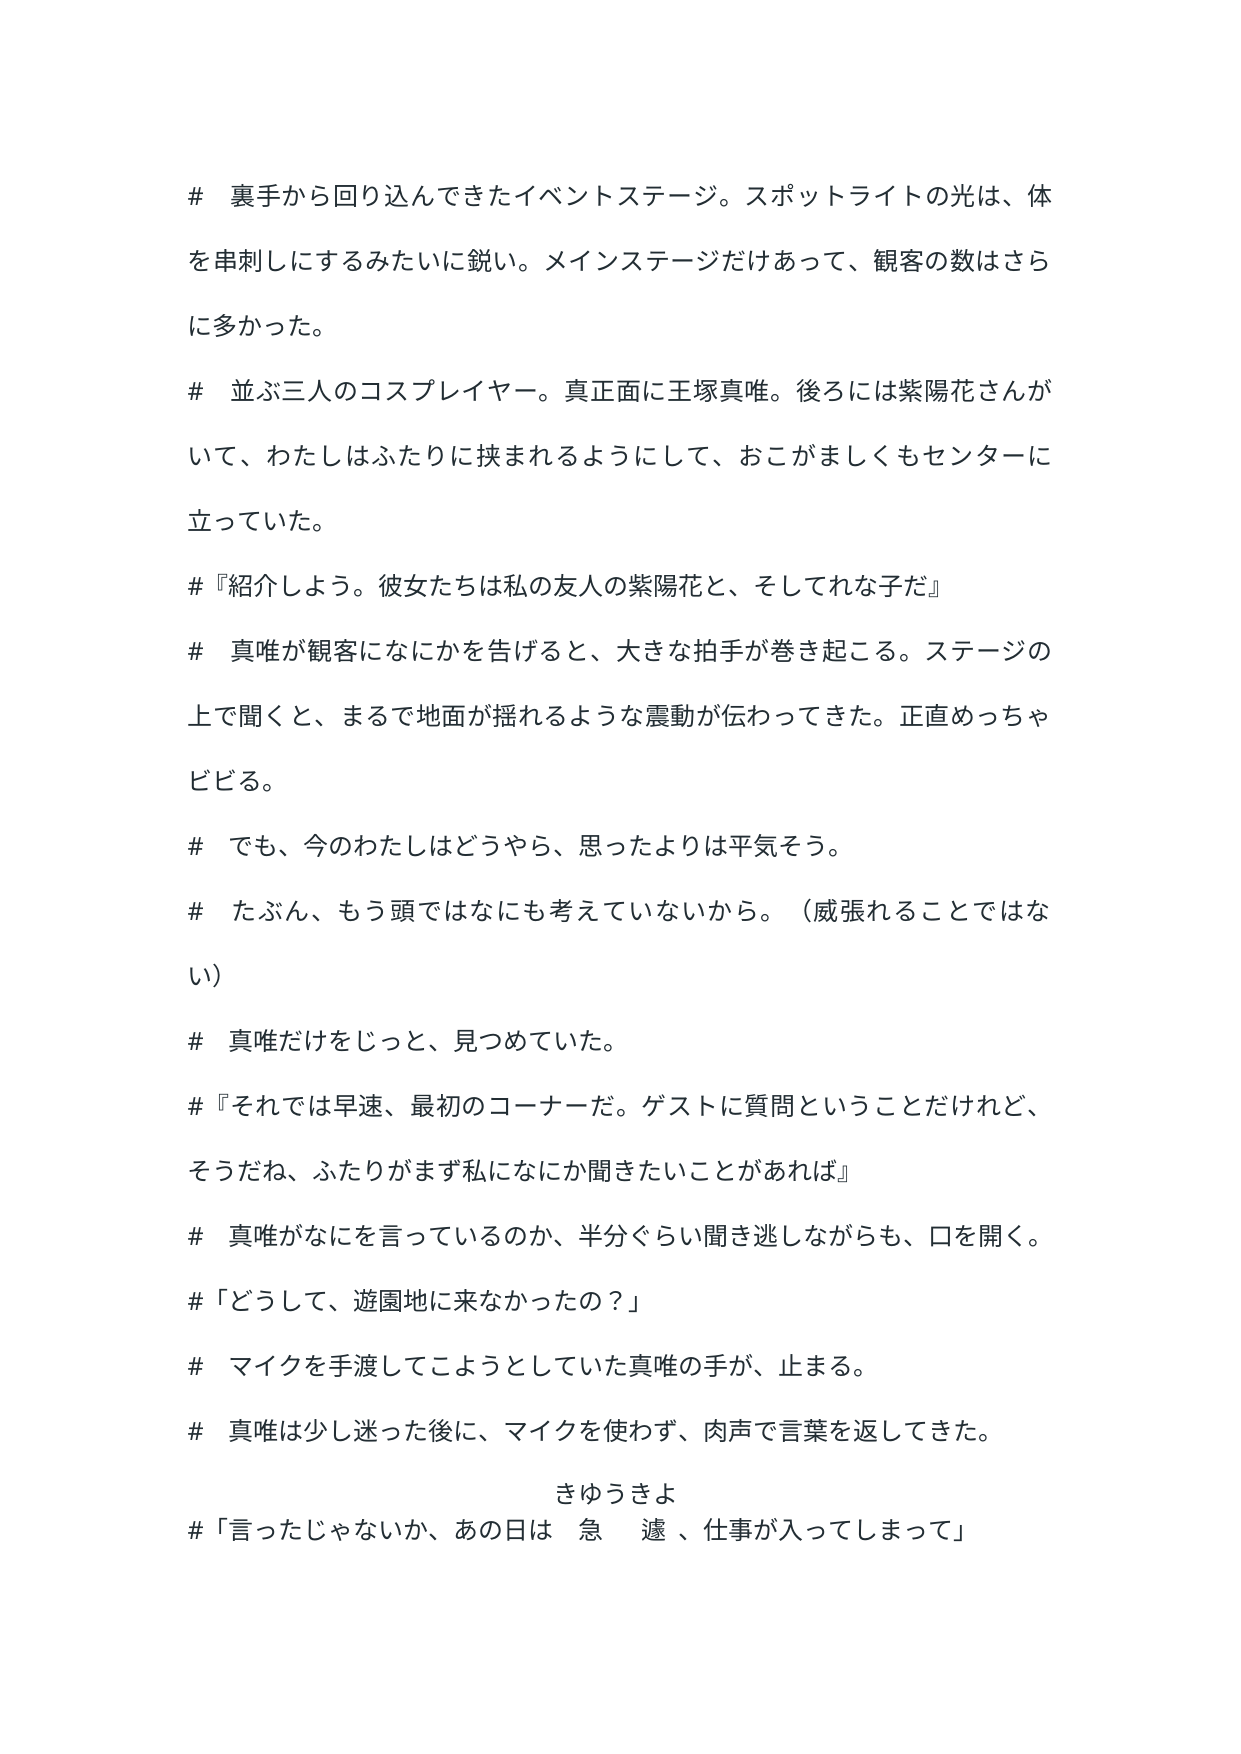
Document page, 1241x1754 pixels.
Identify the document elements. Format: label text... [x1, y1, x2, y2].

text # 真唯は少し迷った後に、マイクを使わず、肉声で言葉を返してきた。 [187, 1397, 1053, 1462]
text # 裏手から回り込んできたイベントステージ。スポットライトの光は、体を串刺しにするみたいに鋭い。メインステージだけあって、観客の数はさらに多かった。 [187, 162, 1053, 357]
text # 真唯が観客になにかを告げると、大きな拍手が巻き起こる。ステージの上で聞くと、まるで地面が揺れるような震動が伝わってきた。正直めっちゃビビる。 [187, 617, 1053, 812]
text # マイクを手渡してこようとしていた真唯の手が、止まる。 [187, 1332, 1053, 1397]
text #「言ったじゃないか、あの日は、仕事が入ってしまって」 [187, 1462, 1053, 1559]
text # でも、今のわたしはどうやら、思ったよりは平気そう。 [187, 812, 1053, 877]
text #『紹介しよう。彼女たちは私の友人の紫陽花と、そしてれな子だ』 [187, 552, 1053, 617]
text #『それでは早速、最初のコーナーだ。ゲストに質問ということだけれど、そうだね、ふたりがまず私になにか聞きたいことがあれば』 [187, 1072, 1053, 1202]
text # 真唯がなにを言っているのか、半分ぐらい聞き逃しながらも、口を開く。 [187, 1202, 1053, 1267]
text #「どうして、遊園地に来なかったの？」 [187, 1267, 1053, 1332]
text # たぶん、もう頭ではなにも考えていないから。（威張れることではない） [187, 877, 1053, 1007]
text # 真唯だけをじっと、見つめていた。 [187, 1007, 1053, 1072]
text # 並ぶ三人のコスプレイヤー。真正面に王塚真唯。後ろには紫陽花さんがいて、わたしはふたりに挟まれるようにして、おこがましくもセンターに立っていた。 [187, 357, 1053, 552]
